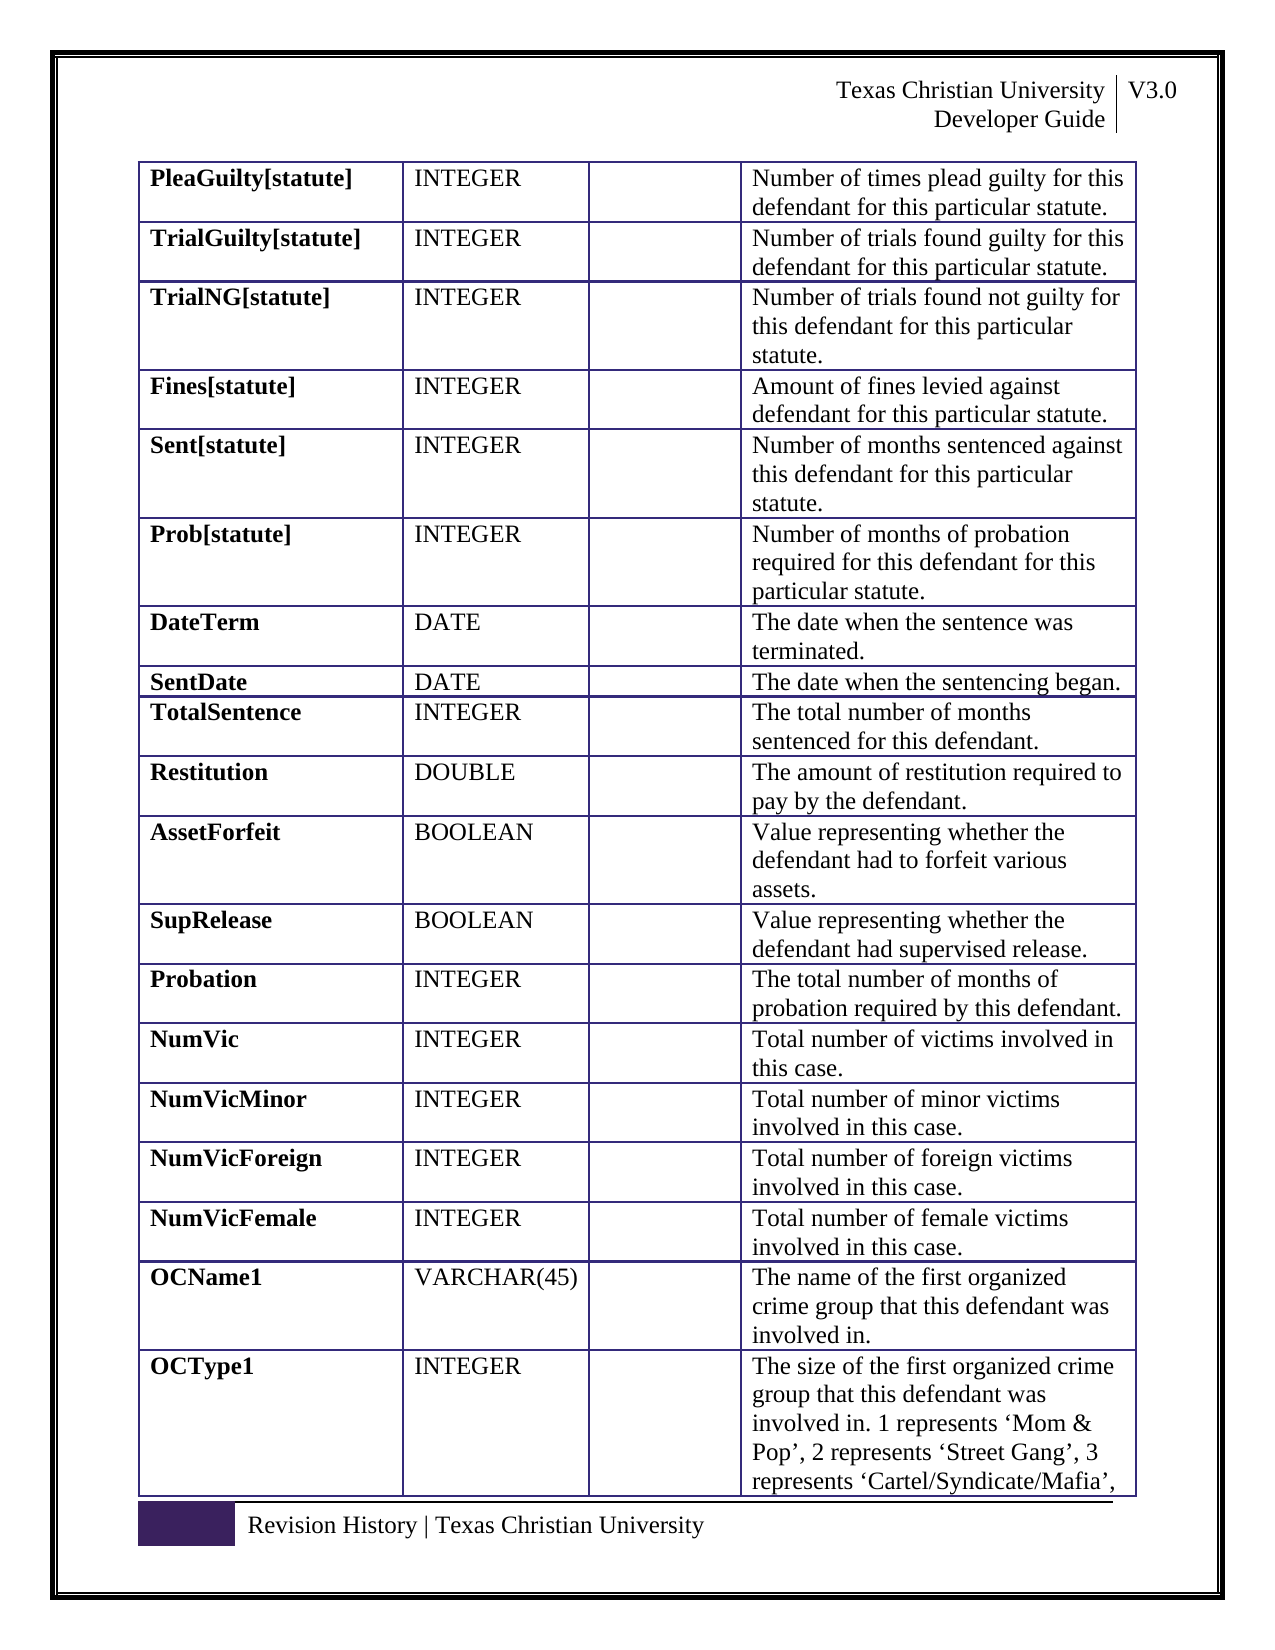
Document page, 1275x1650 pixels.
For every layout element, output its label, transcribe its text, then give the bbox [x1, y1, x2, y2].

table_cell Sent[statute] [140, 430, 402, 517]
table_cell DATE [404, 667, 588, 695]
table_cell INTEGER [404, 283, 588, 369]
table_cell [590, 430, 740, 517]
table_cell NumVicFemale [140, 1203, 402, 1260]
table_cell INTEGER [404, 698, 588, 755]
table_cell [590, 371, 740, 428]
table_cell [590, 698, 740, 755]
table_cell Restitution [140, 757, 402, 814]
table_cell [590, 223, 740, 280]
table_cell The date when the sentence was terminated. [742, 607, 1135, 664]
table_cell Value representing whether the defendant had supervised release. [742, 905, 1135, 962]
table_cell The total number of months of probation required by this defendant. [742, 965, 1135, 1022]
table_cell Number of trials found guilty for this defendant for this particular statute. [742, 223, 1135, 280]
table_cell NumVic [140, 1024, 402, 1082]
table_cell AssetForfeit [140, 817, 402, 903]
table_cell INTEGER [404, 1203, 588, 1260]
table_cell [590, 519, 740, 605]
table_cell INTEGER [404, 1143, 588, 1201]
table_cell SupRelease [140, 905, 402, 962]
table_cell [590, 1351, 740, 1494]
table_cell [590, 283, 740, 369]
table_cell Total number of victims involved in this case. [742, 1024, 1135, 1082]
table_cell INTEGER [404, 430, 588, 517]
table_cell Total number of minor victims involved in this case. [742, 1084, 1135, 1141]
table_cell BOOLEAN [404, 905, 588, 962]
table_cell TrialGuilty[statute] [140, 223, 402, 280]
table_cell NumVicMinor [140, 1084, 402, 1141]
table_cell Value representing whether the defendant had to forfeit various assets. [742, 817, 1135, 903]
table_cell Total number of female victims involved in this case. [742, 1203, 1135, 1260]
table_cell INTEGER [404, 965, 588, 1022]
table_cell The name of the first organized crime group that this defendant was involved in. [742, 1263, 1135, 1349]
table_cell DOUBLE [404, 757, 588, 814]
table_cell INTEGER [404, 163, 588, 221]
table_cell The amount of restitution required to pay by the defendant. [742, 757, 1135, 814]
table_cell Number of trials found not guilty for this defendant for this particular statute. [742, 283, 1135, 369]
table_cell [590, 757, 740, 814]
table_cell Number of months of probation required for this defendant for this particular statute. [742, 519, 1135, 605]
table_cell [590, 1143, 740, 1201]
table_cell TotalSentence [140, 698, 402, 755]
table_cell Number of months sentenced against this defendant for this particular statute. [742, 430, 1135, 517]
table_cell [590, 817, 740, 903]
table_cell [590, 163, 740, 221]
table_cell TrialNG[statute] [140, 283, 402, 369]
table_cell INTEGER [404, 519, 588, 605]
table_cell INTEGER [404, 1084, 588, 1141]
table_cell The date when the sentencing began. [742, 667, 1135, 695]
table_cell DateTerm [140, 607, 402, 664]
table_cell [590, 1084, 740, 1141]
table_cell Fines[statute] [140, 371, 402, 428]
table_cell [590, 667, 740, 695]
table_cell The total number of months sentenced for this defendant. [742, 698, 1135, 755]
table_cell PleaGuilty[statute] [140, 163, 402, 221]
table_cell INTEGER [404, 1351, 588, 1494]
table_cell INTEGER [404, 371, 588, 428]
table_cell [590, 1024, 740, 1082]
table_cell [590, 1263, 740, 1349]
table_cell NumVicForeign [140, 1143, 402, 1201]
table_cell INTEGER [404, 223, 588, 280]
table_cell INTEGER [404, 1024, 588, 1082]
table_cell Probation [140, 965, 402, 1022]
table_cell [590, 905, 740, 962]
table_cell DATE [404, 607, 588, 664]
table_cell [590, 1203, 740, 1260]
table_cell OCType1 [140, 1351, 402, 1494]
table_cell OCName1 [140, 1263, 402, 1349]
table_cell SentDate [140, 667, 402, 695]
table_cell Number of times plead guilty for this defendant for this particular statute. [742, 163, 1135, 221]
table_cell BOOLEAN [404, 817, 588, 903]
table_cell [742, 1351, 1135, 1494]
table_cell [590, 607, 740, 664]
table_cell [590, 965, 740, 1022]
table_cell Total number of foreign victims involved in this case. [742, 1143, 1135, 1201]
table_cell Amount of fines levied against defendant for this particular statute. [742, 371, 1135, 428]
table_cell VARCHAR(45) [404, 1263, 588, 1349]
table_cell Prob[statute] [140, 519, 402, 605]
